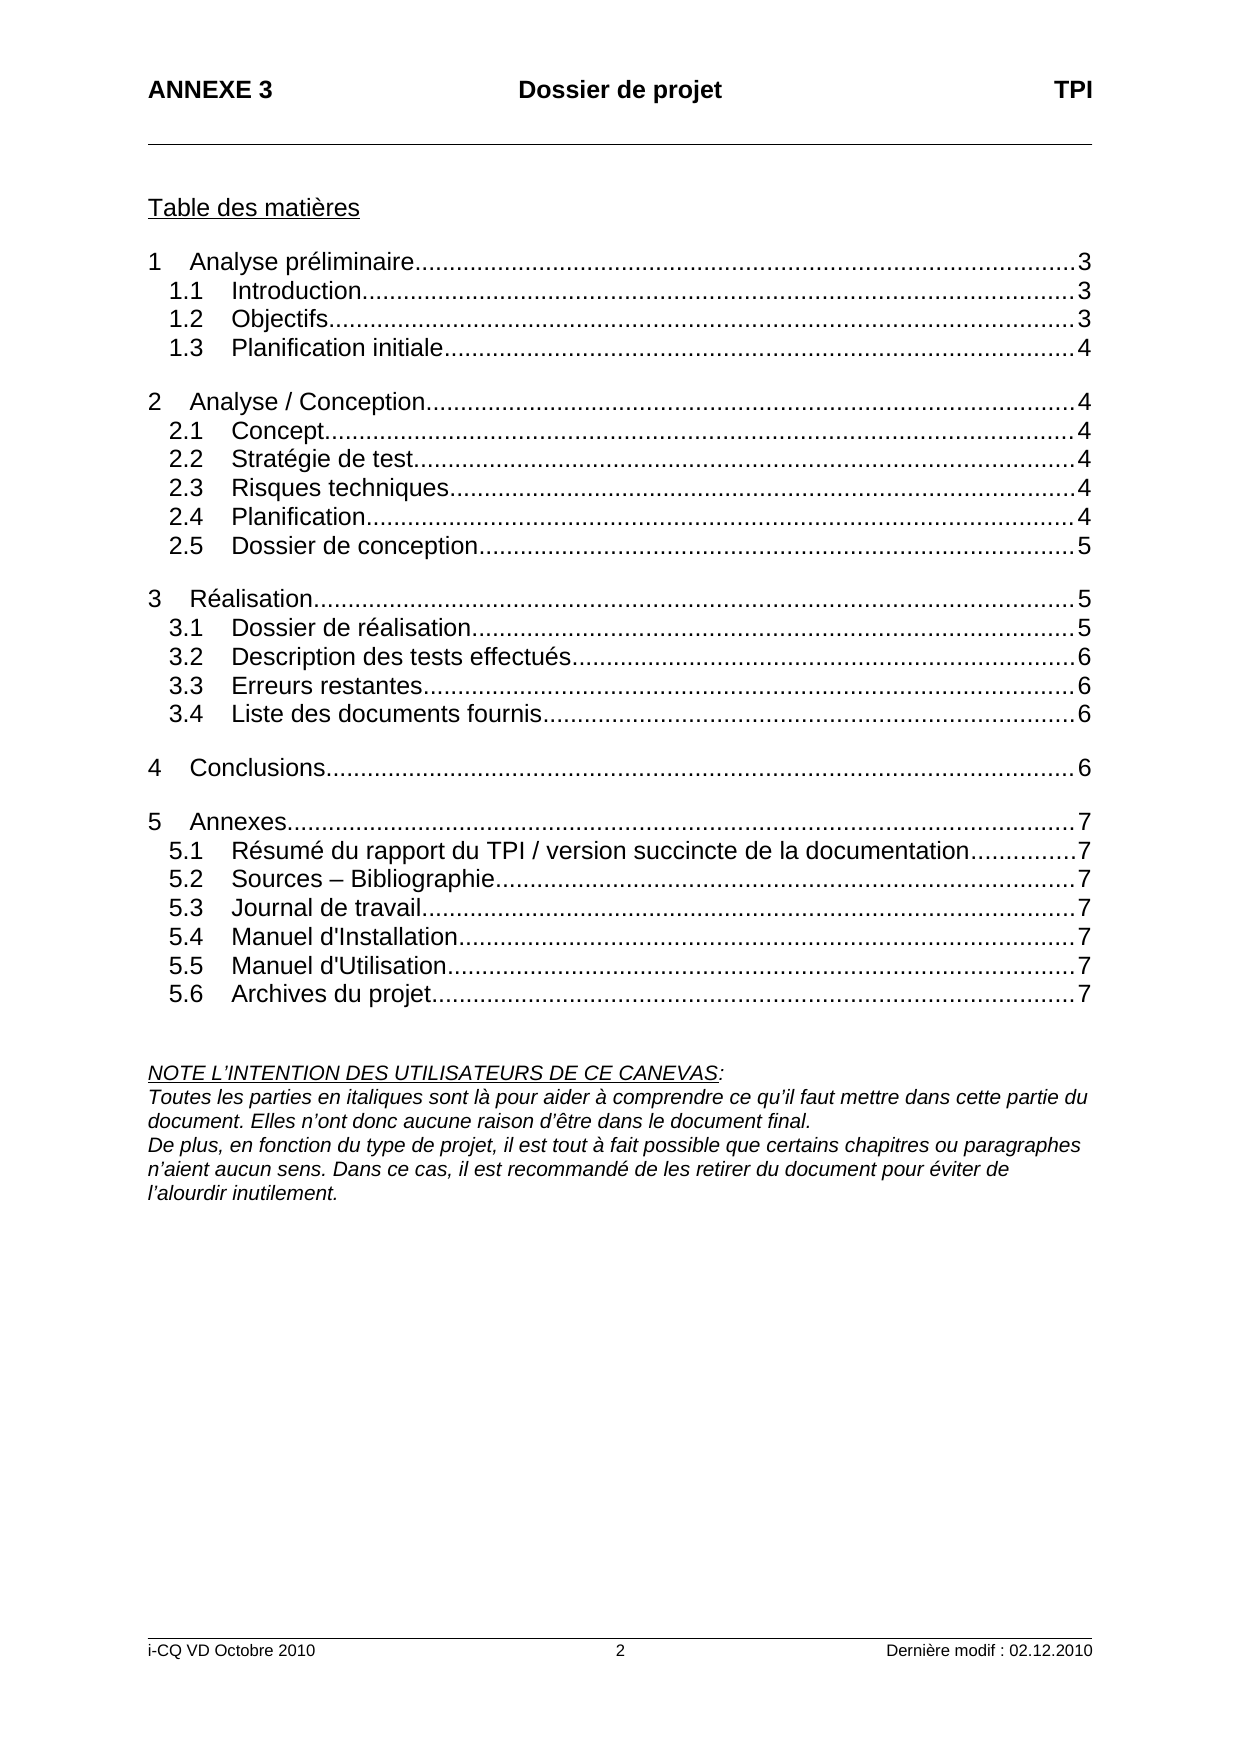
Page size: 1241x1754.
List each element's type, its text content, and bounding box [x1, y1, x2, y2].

text 5.6 Archives du projet 7 [168, 979, 1092, 1008]
text 2.5 Dossier de conception 5 [168, 531, 1092, 559]
text 2.4 Planification 4 [168, 502, 1092, 531]
text 2.1 Concept 4 [168, 416, 1092, 444]
text 3.1 Dossier de réalisation 5 [168, 613, 1092, 642]
text 3.3 Erreurs restantes 6 [168, 671, 1092, 699]
text 5.5 Manuel d'Utilisation 7 [168, 951, 1092, 979]
text NOTE L’INTENTION DES UTILISATEURS DE CE CANEVAS: Toutes les parties en italiques sont là pour aider à comprendre ce qu’il faut mettre dans cette partie du document. Elles n’ont donc aucune raison d’être dans le document final. [148, 1061, 1092, 1133]
text De plus, en fonction du type de projet, il est tout à fait possible que certains chapitres ou paragraphes n’aient aucun sens. Dans ce cas, il est recommandé de les retirer du document pour éviter de l’alourdir inutilement. [148, 1133, 1092, 1205]
text 3.2 Description des tests effectués 6 [168, 642, 1092, 671]
text 1 Analyse préliminaire 3 [148, 247, 1092, 276]
text 5 Annexes 7 [148, 807, 1092, 836]
text 5.3 Journal de travail 7 [168, 893, 1092, 922]
text 5.4 Manuel d'Installation 7 [168, 922, 1092, 951]
text 5.1 Résumé du rapport du TPI / version succincte de la documentation 7 [168, 836, 1092, 864]
text 3 Réalisation 5 [148, 584, 1092, 613]
text 5.2 Sources – Bibliographie 7 [168, 864, 1092, 893]
text 2.2 Stratégie de test 4 [168, 444, 1092, 473]
text 3.4 Liste des documents fournis 6 [168, 699, 1092, 728]
text 1.3 Planification initiale 4 [168, 333, 1092, 362]
text 2 Analyse / Conception 4 [148, 387, 1092, 416]
text 1.1 Introduction 3 [168, 276, 1092, 304]
text 2.3 Risques techniques 4 [168, 473, 1092, 502]
text 4 Conclusions 6 [148, 753, 1092, 782]
text Table des matières [148, 193, 1092, 222]
text 1.2 Objectifs 3 [168, 304, 1092, 333]
